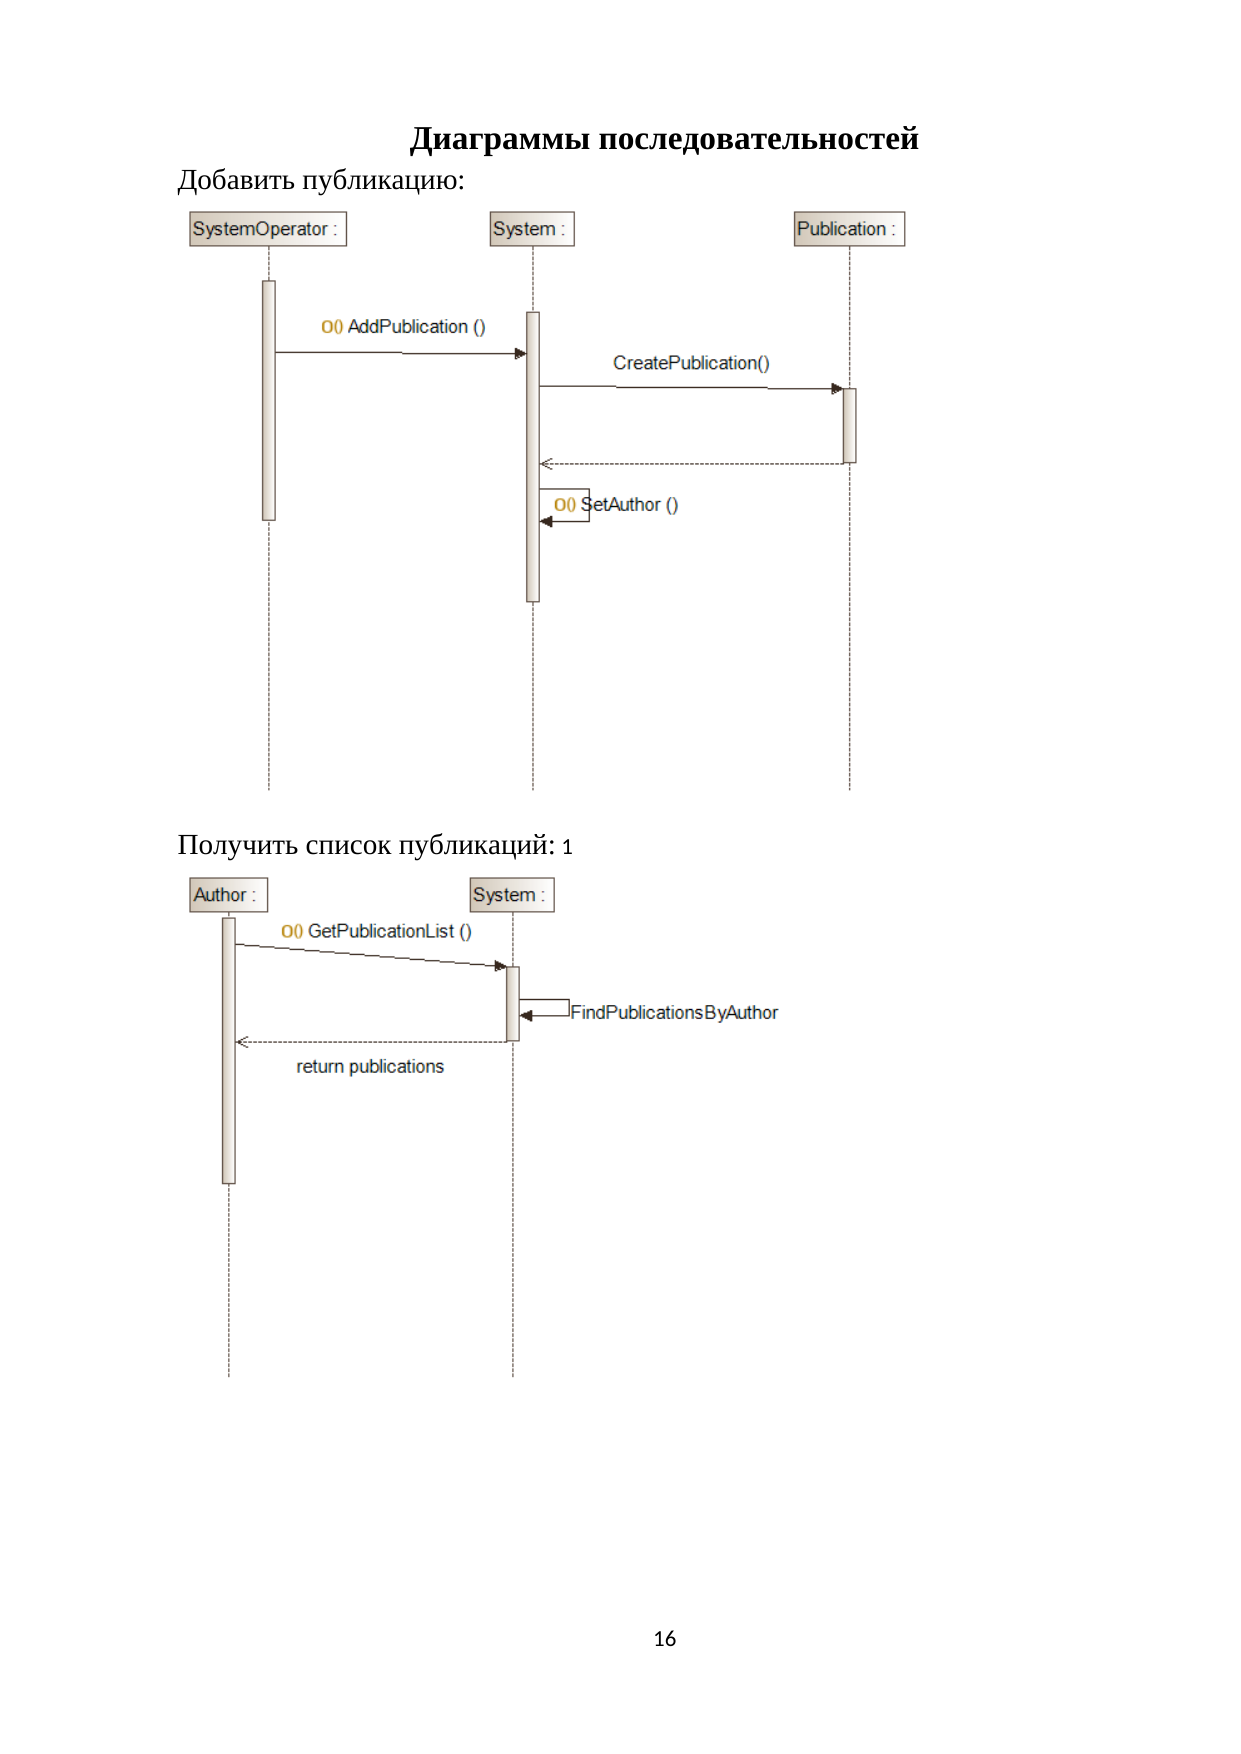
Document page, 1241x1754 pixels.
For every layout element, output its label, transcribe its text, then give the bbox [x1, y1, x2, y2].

subtitle Диаграммы последовательностей [177, 118, 1152, 156]
picture [177, 865, 804, 1391]
picture [177, 200, 918, 803]
